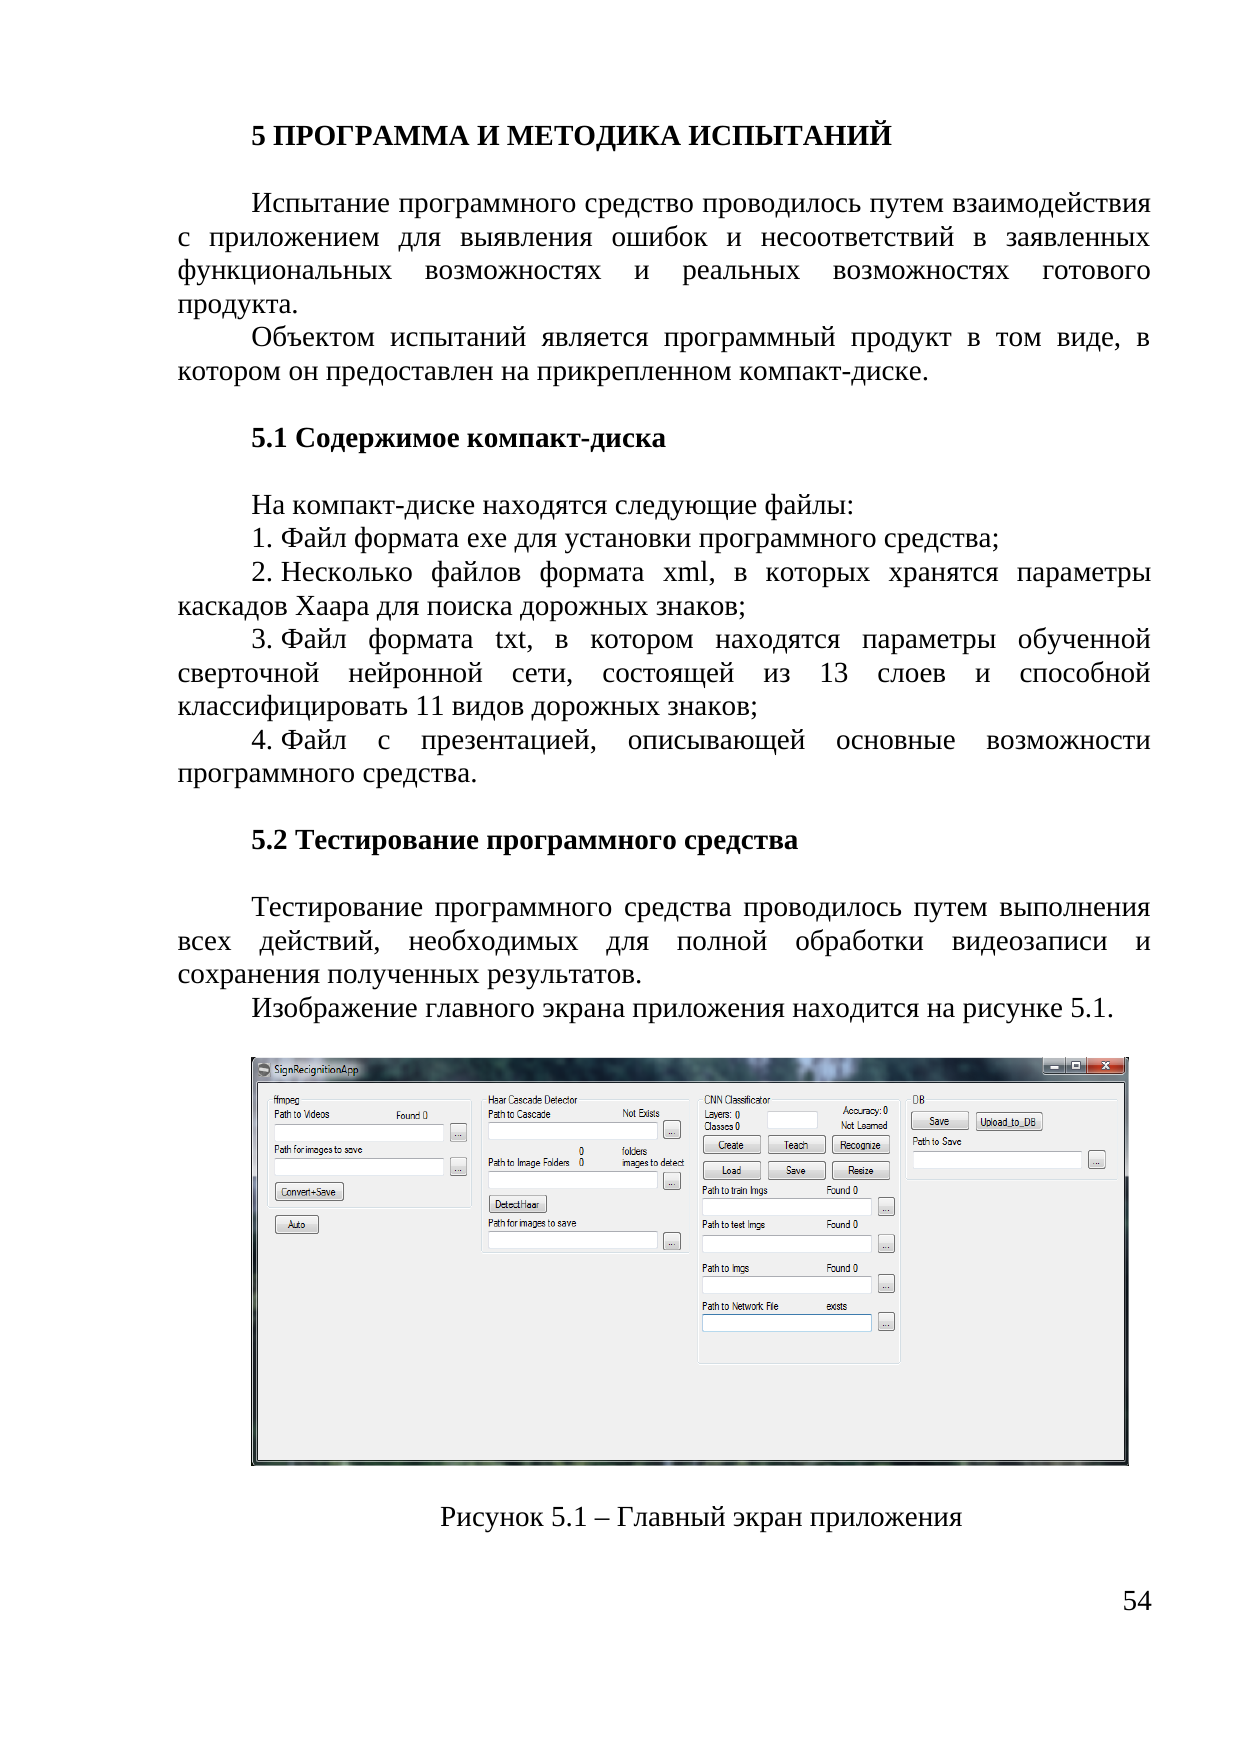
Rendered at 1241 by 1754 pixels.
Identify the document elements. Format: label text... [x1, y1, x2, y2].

text Рисунок 5.1 – Главный экран приложения [177, 1499, 1152, 1533]
text Испытание программного средство проводилось путем взаимодействия с приложением для выявления ошибок и несоответствий в заявленных функциональных возможностях и реальных возможностях готового продукта. [177, 185, 1152, 319]
list Файл формата txt, в котором находятся параметры обученной сверточной нейронной сети, состоящей из 13 слоев и способной классифицировать 11 видов дорожных знаков; [177, 621, 1152, 722]
text На компакт-диске находятся следующие файлы: [177, 487, 1152, 521]
text 5.2 Тестирование программного средства [177, 822, 1152, 856]
text 5 ПРОГРАММА И МЕТОДИКА ИСПЫТАНИЙ [177, 118, 1152, 152]
list Несколько файлов формата xml, в которых хранятся параметры каскадов Хаара для поиска дорожных знаков; [177, 554, 1152, 621]
text 5.1 Содержимое компакт-диска [177, 420, 1152, 453]
picture [251, 1057, 1129, 1466]
list Файл с презентацией, описывающей основные возможности программного средства. [177, 722, 1152, 789]
text Тестирование программного средства проводилось путем выполнения всех действий, необходимых для полной обработки видеозаписи и сохранения полученных результатов. [177, 889, 1152, 990]
list Файл формата exe для установки программного средства; [177, 521, 1152, 554]
text Изображение главного экрана приложения находится на рисунке 5.1. [177, 990, 1152, 1024]
text Объектом испытаний является программный продукт в том виде, в котором он предоставлен на прикрепленном компакт-диске. [177, 319, 1152, 386]
